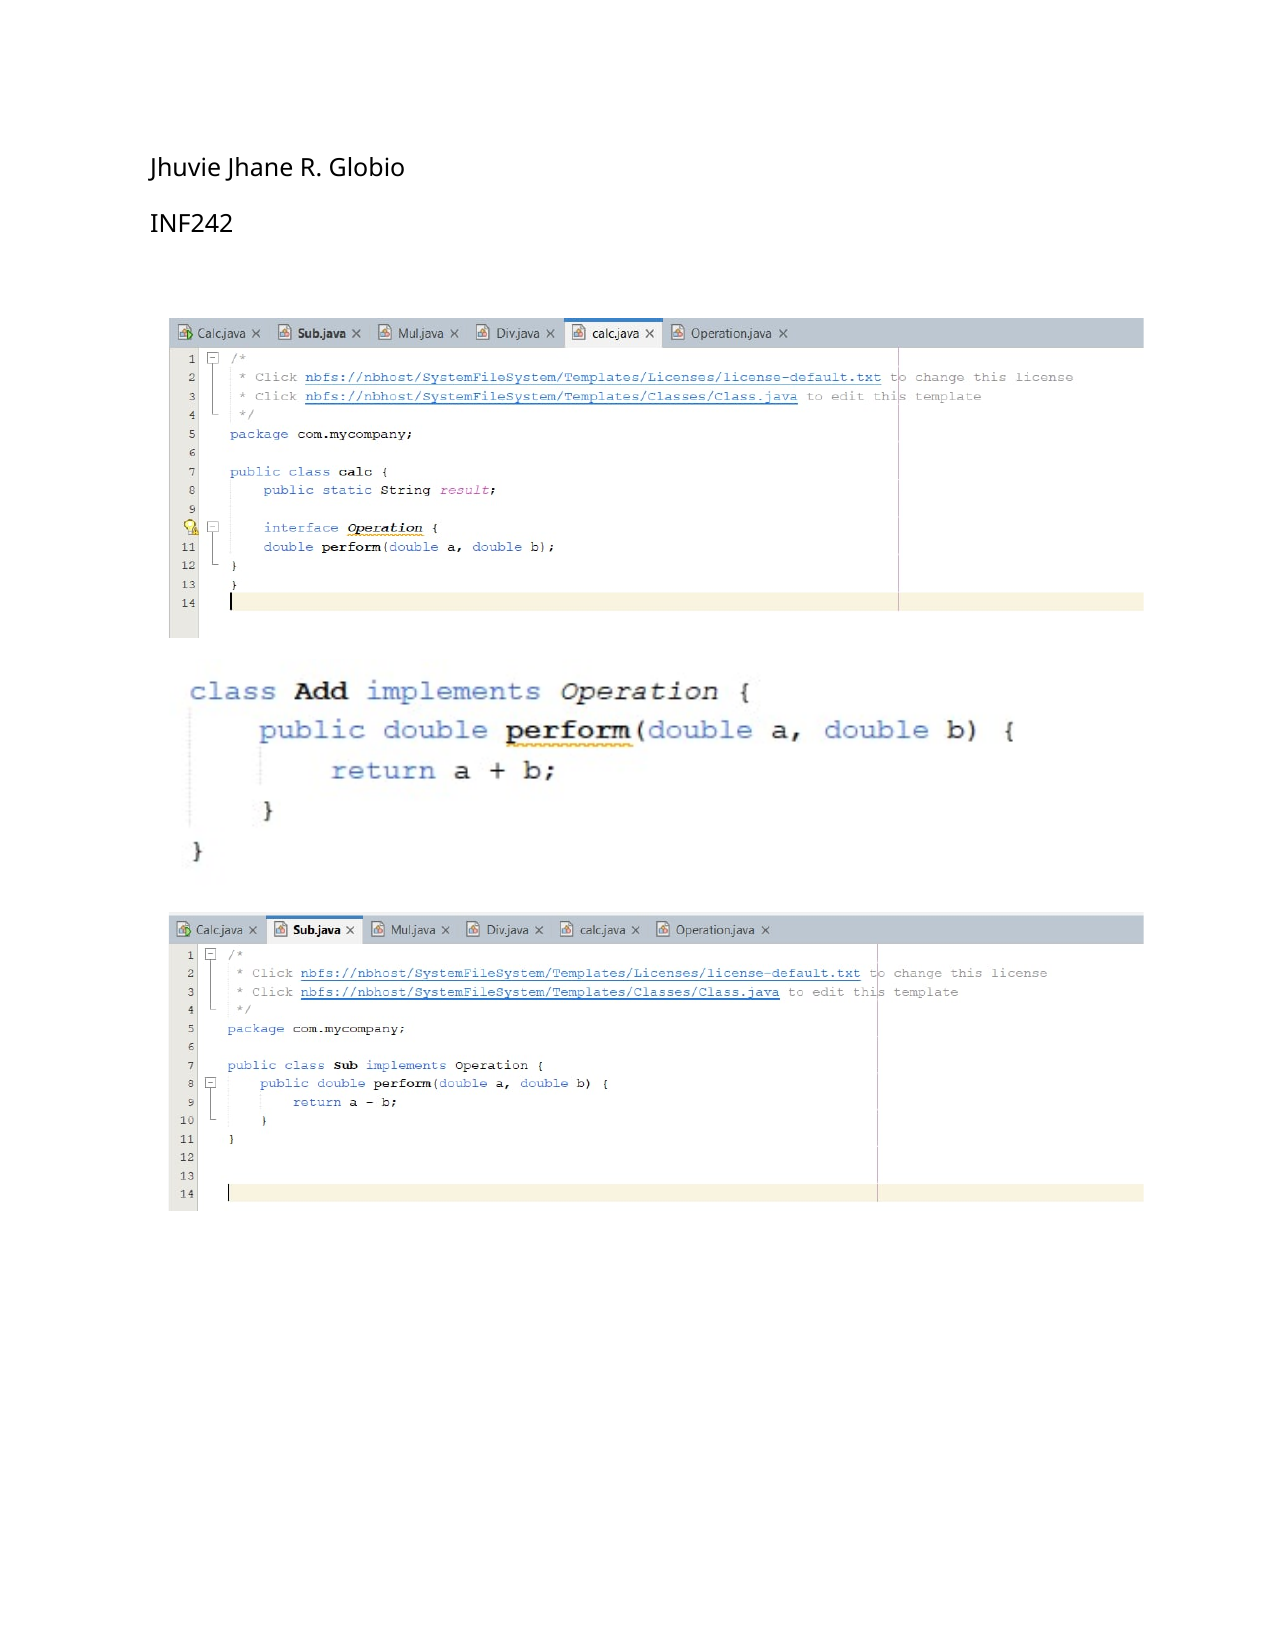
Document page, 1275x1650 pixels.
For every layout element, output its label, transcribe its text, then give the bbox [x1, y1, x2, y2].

text Jhuvie Jhane R. Globio [150, 150, 1125, 184]
text INF242 [150, 206, 1125, 240]
